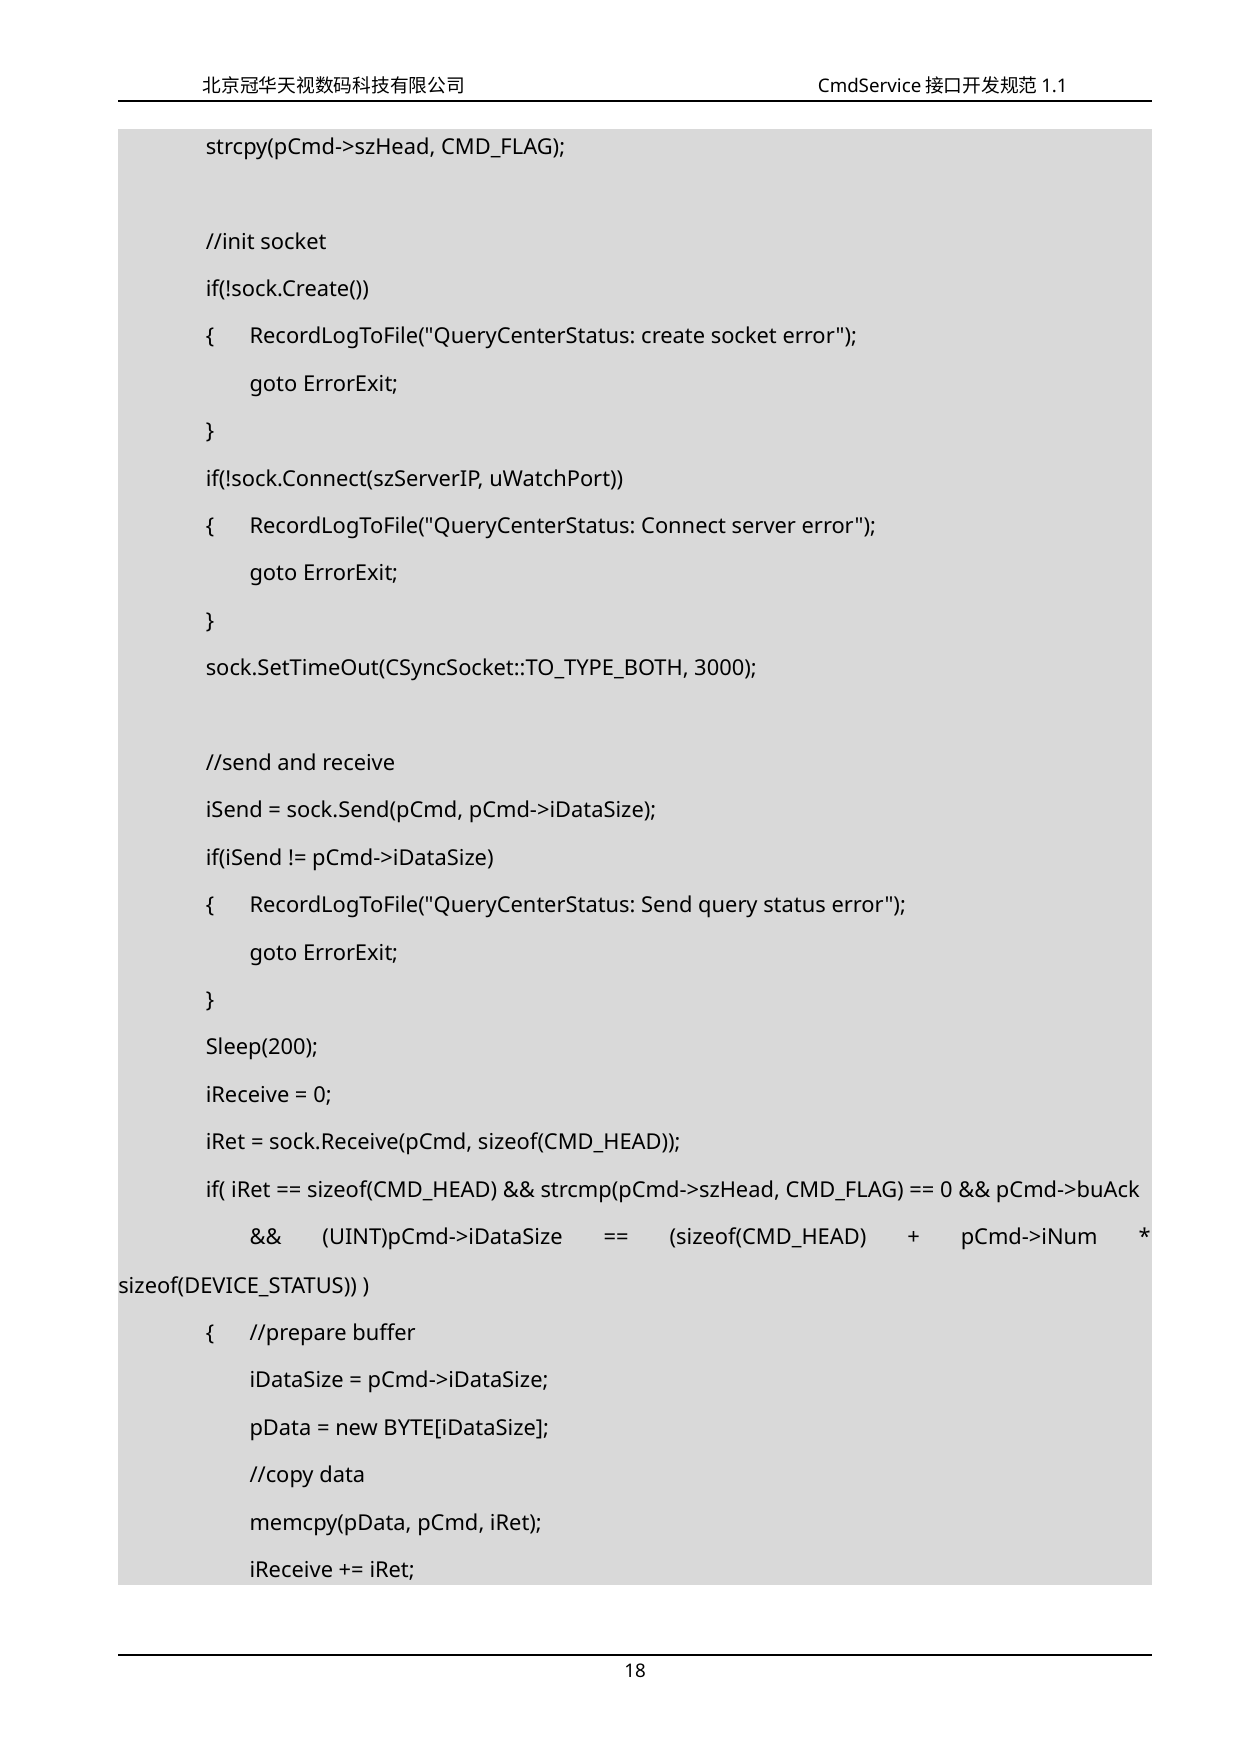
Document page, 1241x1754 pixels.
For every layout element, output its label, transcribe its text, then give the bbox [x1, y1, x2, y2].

text && (UINT)pCmd->iDataSize == (sizeof(CMD_HEAD) + pCmd->iNum * sizeof(DEVICE_STATUS)) ) [118, 1219, 1152, 1301]
text if(!sock.Create()) [118, 272, 1152, 304]
text strcpy(pCmd->szHead, CMD_FLAG); [118, 129, 1152, 162]
text iReceive = 0; [118, 1077, 1152, 1110]
text goto ErrorExit; [118, 935, 1152, 968]
text if( iRet == sizeof(CMD_HEAD) && strcmp(pCmd->szHead, CMD_FLAG) == 0 && pCmd->buAck [118, 1172, 1152, 1205]
text { RecordLogToFile("QueryCenterStatus: Connect server error"); [118, 509, 1152, 541]
text //init socket [118, 224, 1152, 257]
text { RecordLogToFile("QueryCenterStatus: Send query status error"); [118, 888, 1152, 920]
text if(!sock.Connect(szServerIP, uWatchPort)) [118, 461, 1152, 494]
text //copy data [118, 1458, 1152, 1490]
text { RecordLogToFile("QueryCenterStatus: create socket error"); [118, 319, 1152, 352]
text } [118, 414, 1152, 446]
text } [118, 983, 1152, 1015]
text iRet = sock.Receive(pCmd, sizeof(CMD_HEAD)); [118, 1125, 1152, 1157]
text Sleep(200); [118, 1030, 1152, 1062]
text sock.SetTimeOut(CSyncSocket::TO_TYPE_BOTH, 3000); [118, 651, 1152, 683]
text goto ErrorExit; [118, 366, 1152, 399]
text //send and receive [118, 746, 1152, 778]
text goto ErrorExit; [118, 556, 1152, 588]
text } [118, 603, 1152, 636]
text pData = new BYTE[iDataSize]; [118, 1411, 1152, 1443]
text memcpy(pData, pCmd, iRet); [118, 1505, 1152, 1538]
text { //prepare buffer [118, 1316, 1152, 1348]
text iReceive += iRet; [118, 1553, 1152, 1585]
text if(iSend != pCmd->iDataSize) [118, 840, 1152, 873]
text iDataSize = pCmd->iDataSize; [118, 1363, 1152, 1396]
text iSend = sock.Send(pCmd, pCmd->iDataSize); [118, 793, 1152, 826]
